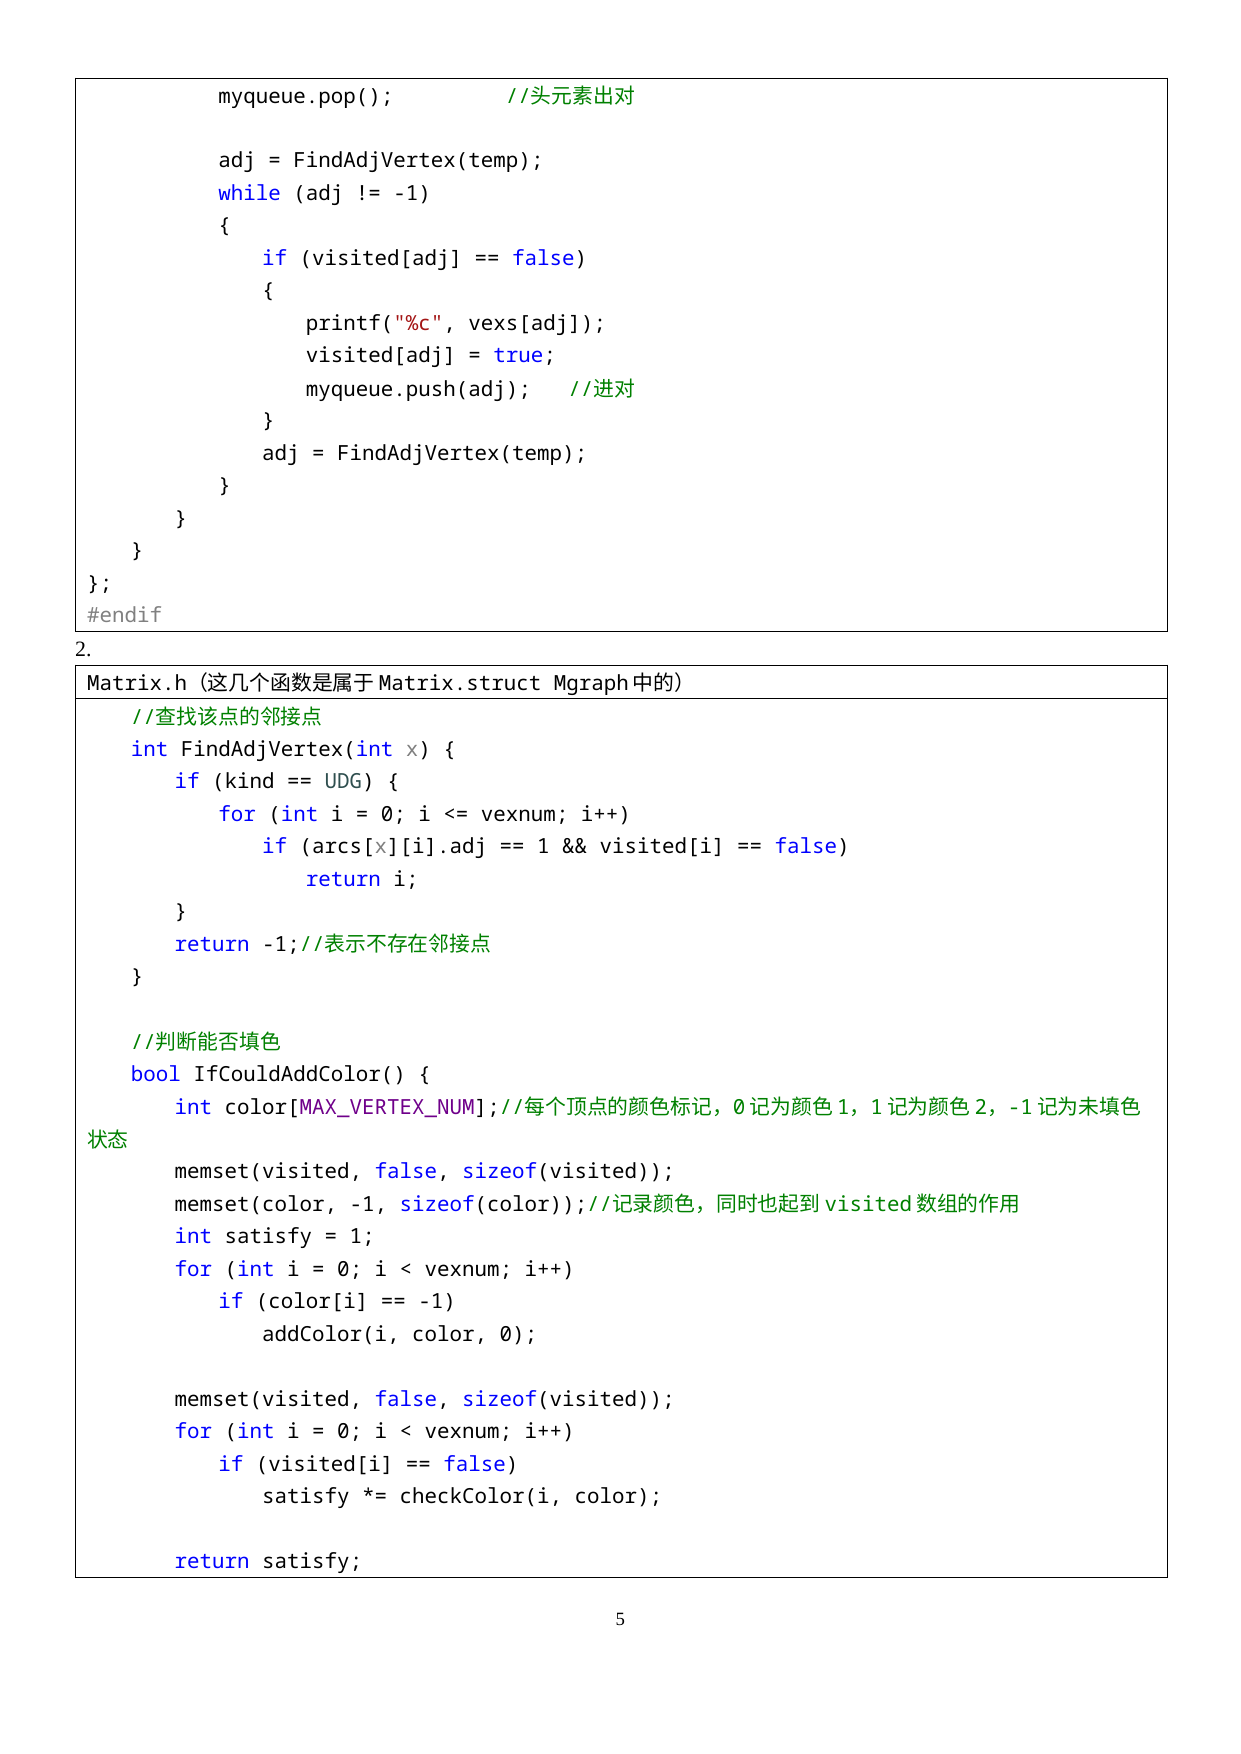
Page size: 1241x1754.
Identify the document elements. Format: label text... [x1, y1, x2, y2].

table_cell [76, 699, 1167, 1577]
table_header Matrix.h（这几个函数是属于Matrix.struct Mgraph中的） [76, 666, 1167, 698]
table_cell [76, 79, 1167, 631]
text 2. [75, 632, 1165, 664]
